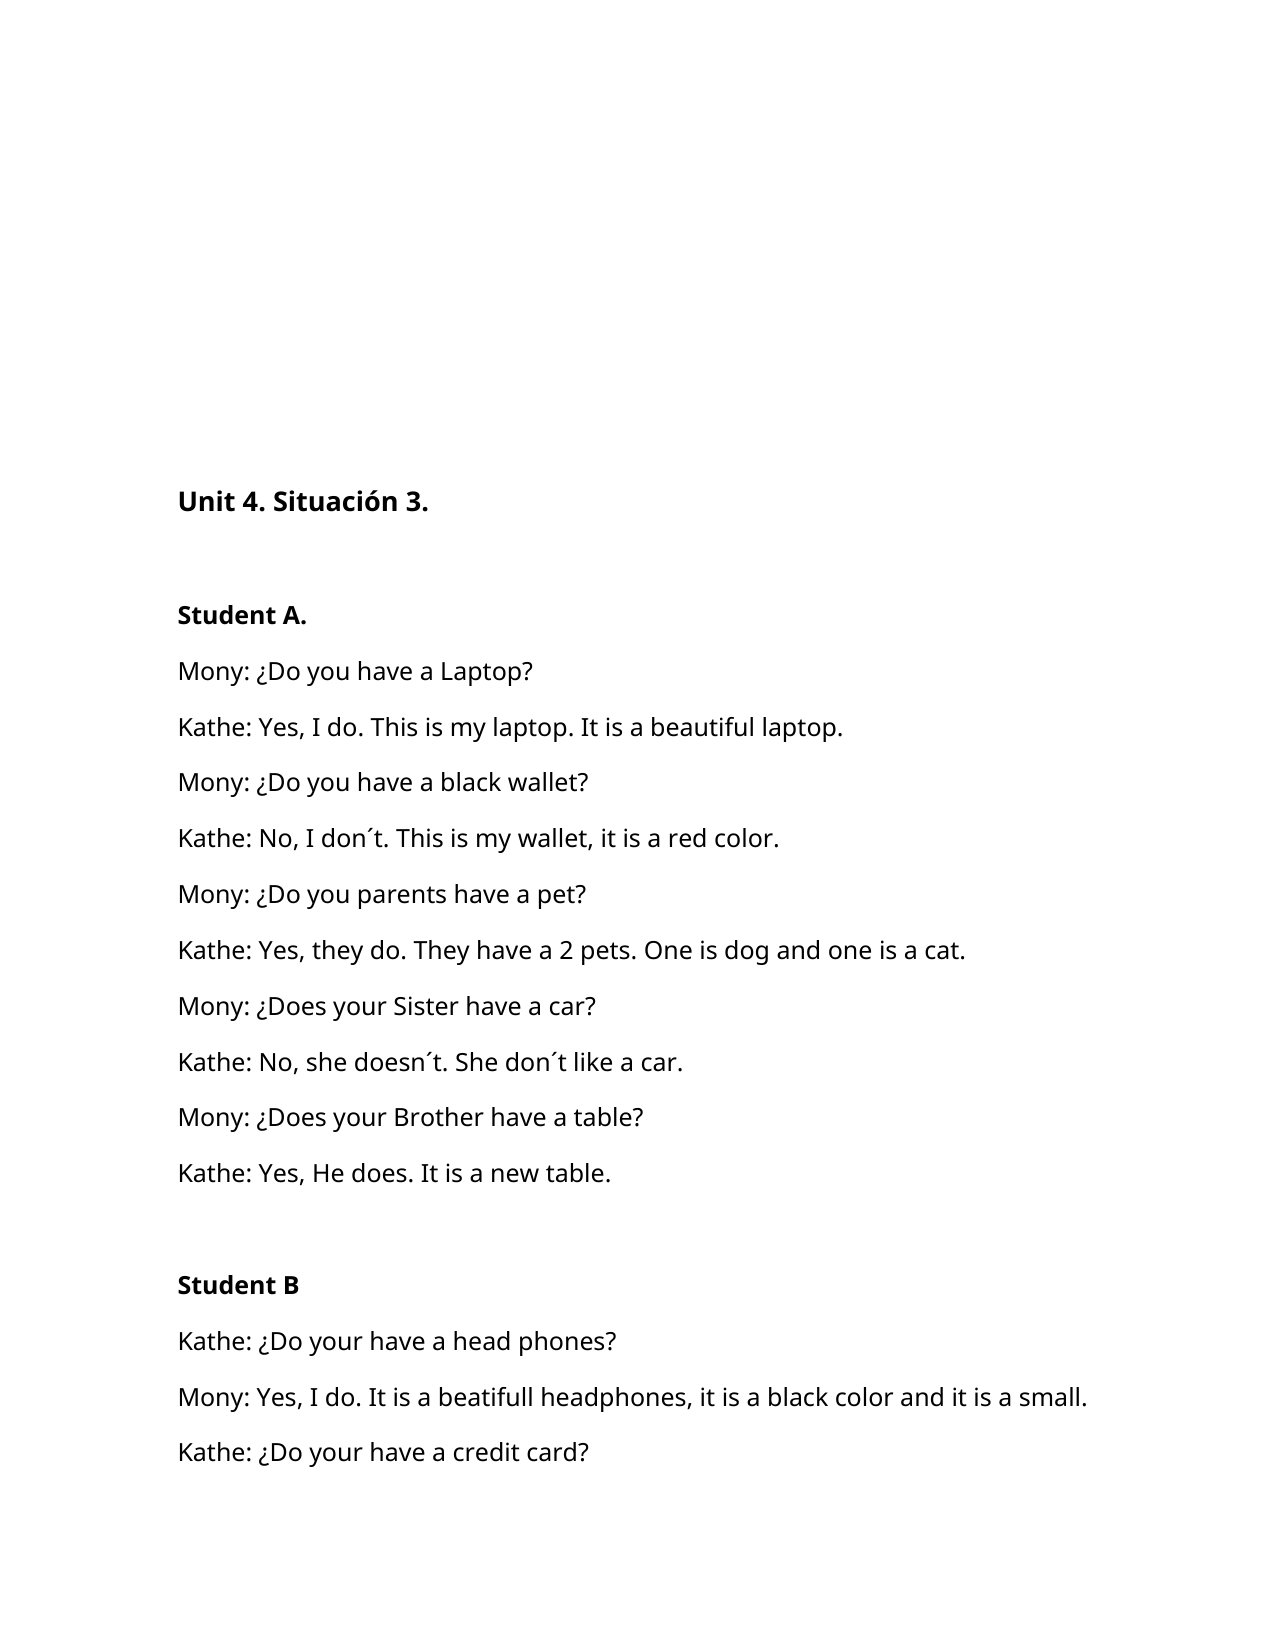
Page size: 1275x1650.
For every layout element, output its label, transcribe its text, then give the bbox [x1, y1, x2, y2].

text Kathe: Yes, He does. It is a new table. [177, 1156, 1098, 1190]
text Kathe: ¿Do your have a head phones? [177, 1323, 1098, 1357]
text Mony: Yes, I do. It is a beatifull headphones, it is a black color and it is a small. [177, 1379, 1098, 1413]
text Unit 4. Situación 3. [177, 483, 1098, 519]
text Kathe: No, she doesn´t. She don´t like a car. [177, 1044, 1098, 1078]
text Kathe: ¿Do your have a credit card? [177, 1435, 1098, 1469]
text Student B [177, 1267, 1098, 1302]
text Mony: ¿Does your Sister have a car? [177, 988, 1098, 1022]
text Kathe: Yes, I do. This is my laptop. It is a beautiful laptop. [177, 709, 1098, 743]
text Student A. [177, 597, 1098, 632]
text Kathe: Yes, they do. They have a 2 pets. One is dog and one is a cat. [177, 932, 1098, 967]
text Mony: ¿Do you have a Laptop? [177, 653, 1098, 687]
text Mony: ¿Do you parents have a pet? [177, 877, 1098, 911]
text Mony: ¿Does your Brother have a table? [177, 1100, 1098, 1134]
text Kathe: No, I don´t. This is my wallet, it is a red color. [177, 821, 1098, 855]
text Mony: ¿Do you have a black wallet? [177, 765, 1098, 799]
